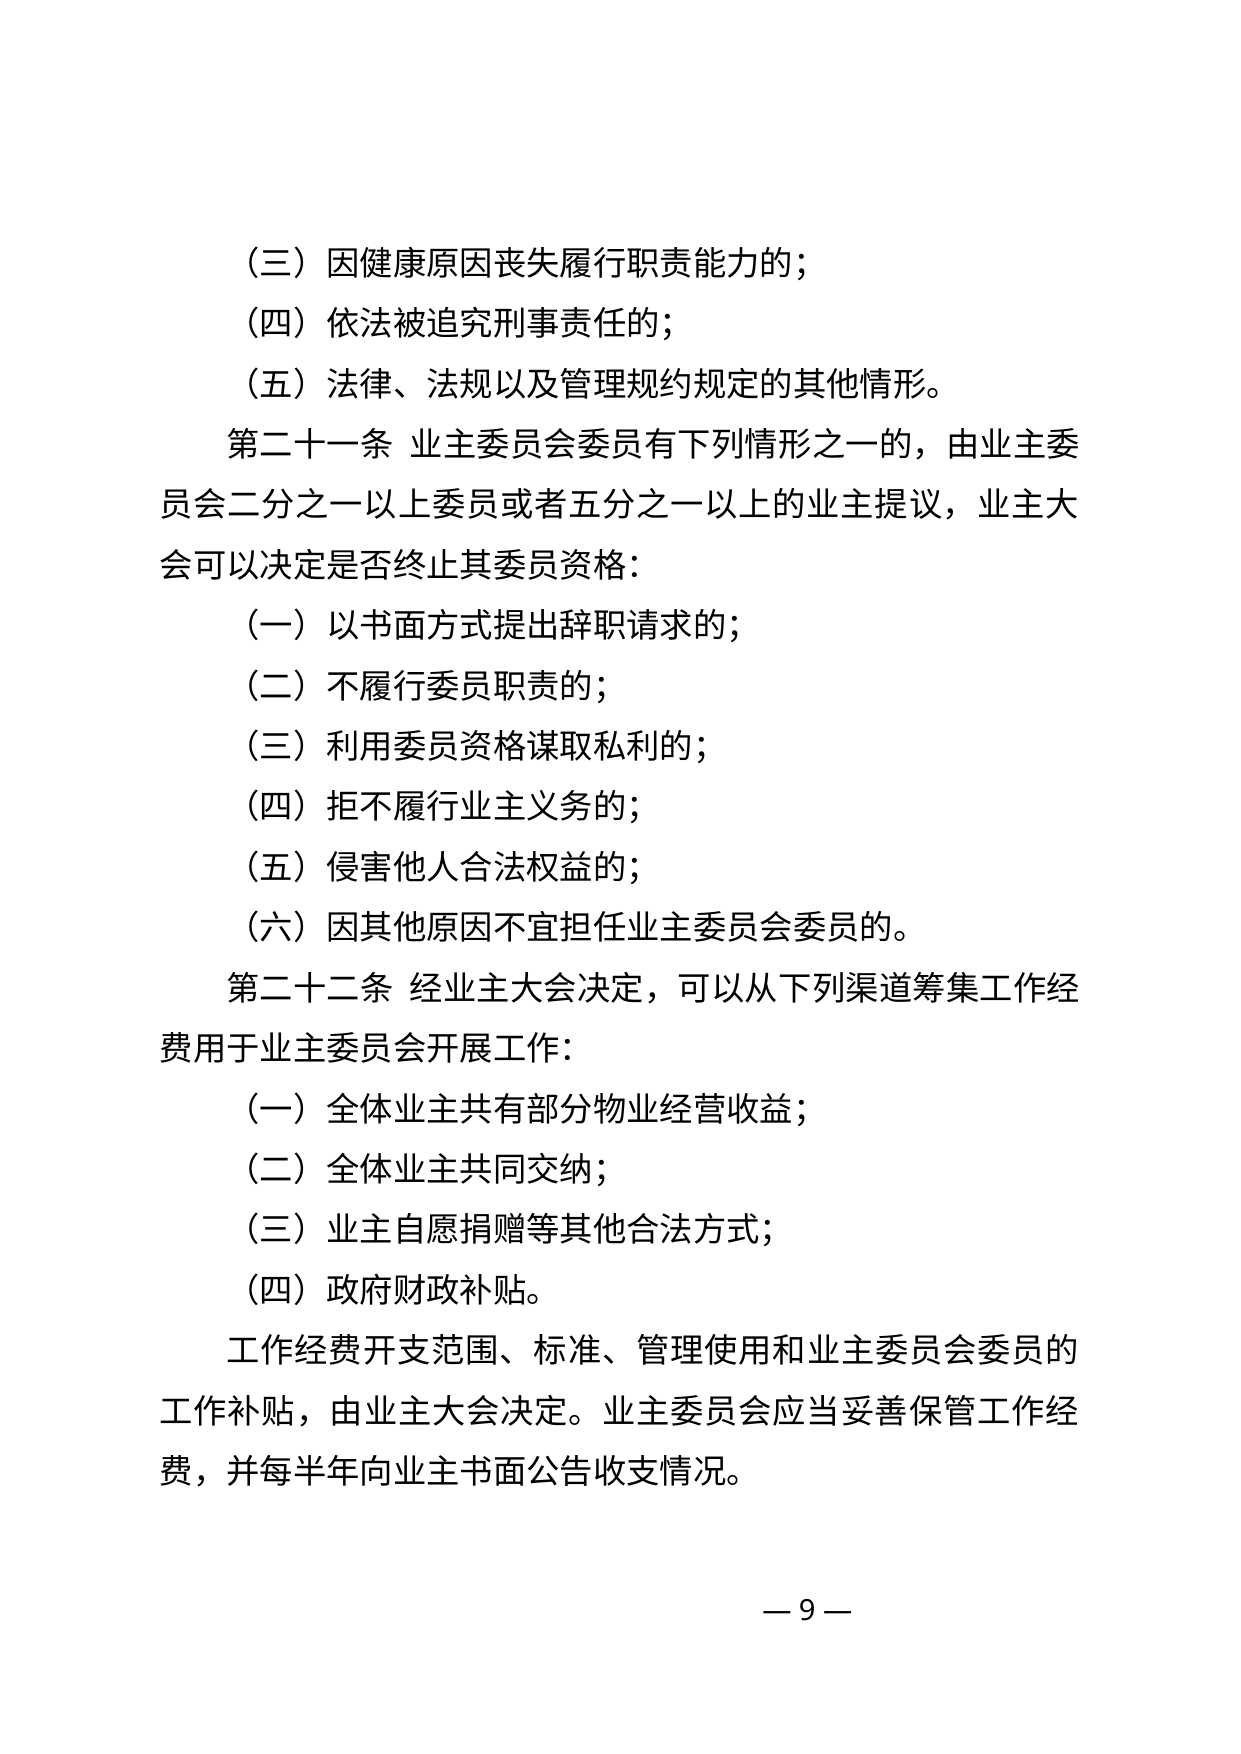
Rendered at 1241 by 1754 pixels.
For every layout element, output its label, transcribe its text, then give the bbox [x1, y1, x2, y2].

text （五）侵害他人合法权益的； [159, 828, 1081, 889]
text （三）因健康原因丧失履行职责能力的； [159, 224, 1081, 285]
text （三）利用委员资格谋取私利的； [159, 708, 1081, 768]
text （四）政府财政补贴。 [159, 1251, 1081, 1312]
text （六）因其他原因不宜担任业主委员会委员的。 [159, 889, 1081, 949]
text （三）业主自愿捐赠等其他合法方式； [159, 1191, 1081, 1251]
text 第二十二条 经业主大会决定，可以从下列渠道筹集工作经费用于业主委员会开展工作： [159, 949, 1081, 1070]
text （一）以书面方式提出辞职请求的； [159, 587, 1081, 647]
text （四）依法被追究刑事责任的； [159, 285, 1081, 345]
text 第二十一条 业主委员会委员有下列情形之一的，由业主委员会二分之一以上委员或者五分之一以上的业主提议，业主大会可以决定是否终止其委员资格： [159, 406, 1081, 587]
text （二）不履行委员职责的； [159, 647, 1081, 708]
text （五）法律、法规以及管理规约规定的其他情形。 [159, 345, 1081, 406]
text 工作经费开支范围、标准、管理使用和业主委员会委员的工作补贴，由业主大会决定。业主委员会应当妥善保管工作经费，并每半年向业主书面公告收支情况。 [159, 1312, 1081, 1493]
text （一）全体业主共有部分物业经营收益； [159, 1070, 1081, 1131]
text （二）全体业主共同交纳； [159, 1131, 1081, 1191]
text （四）拒不履行业主义务的； [159, 768, 1081, 828]
